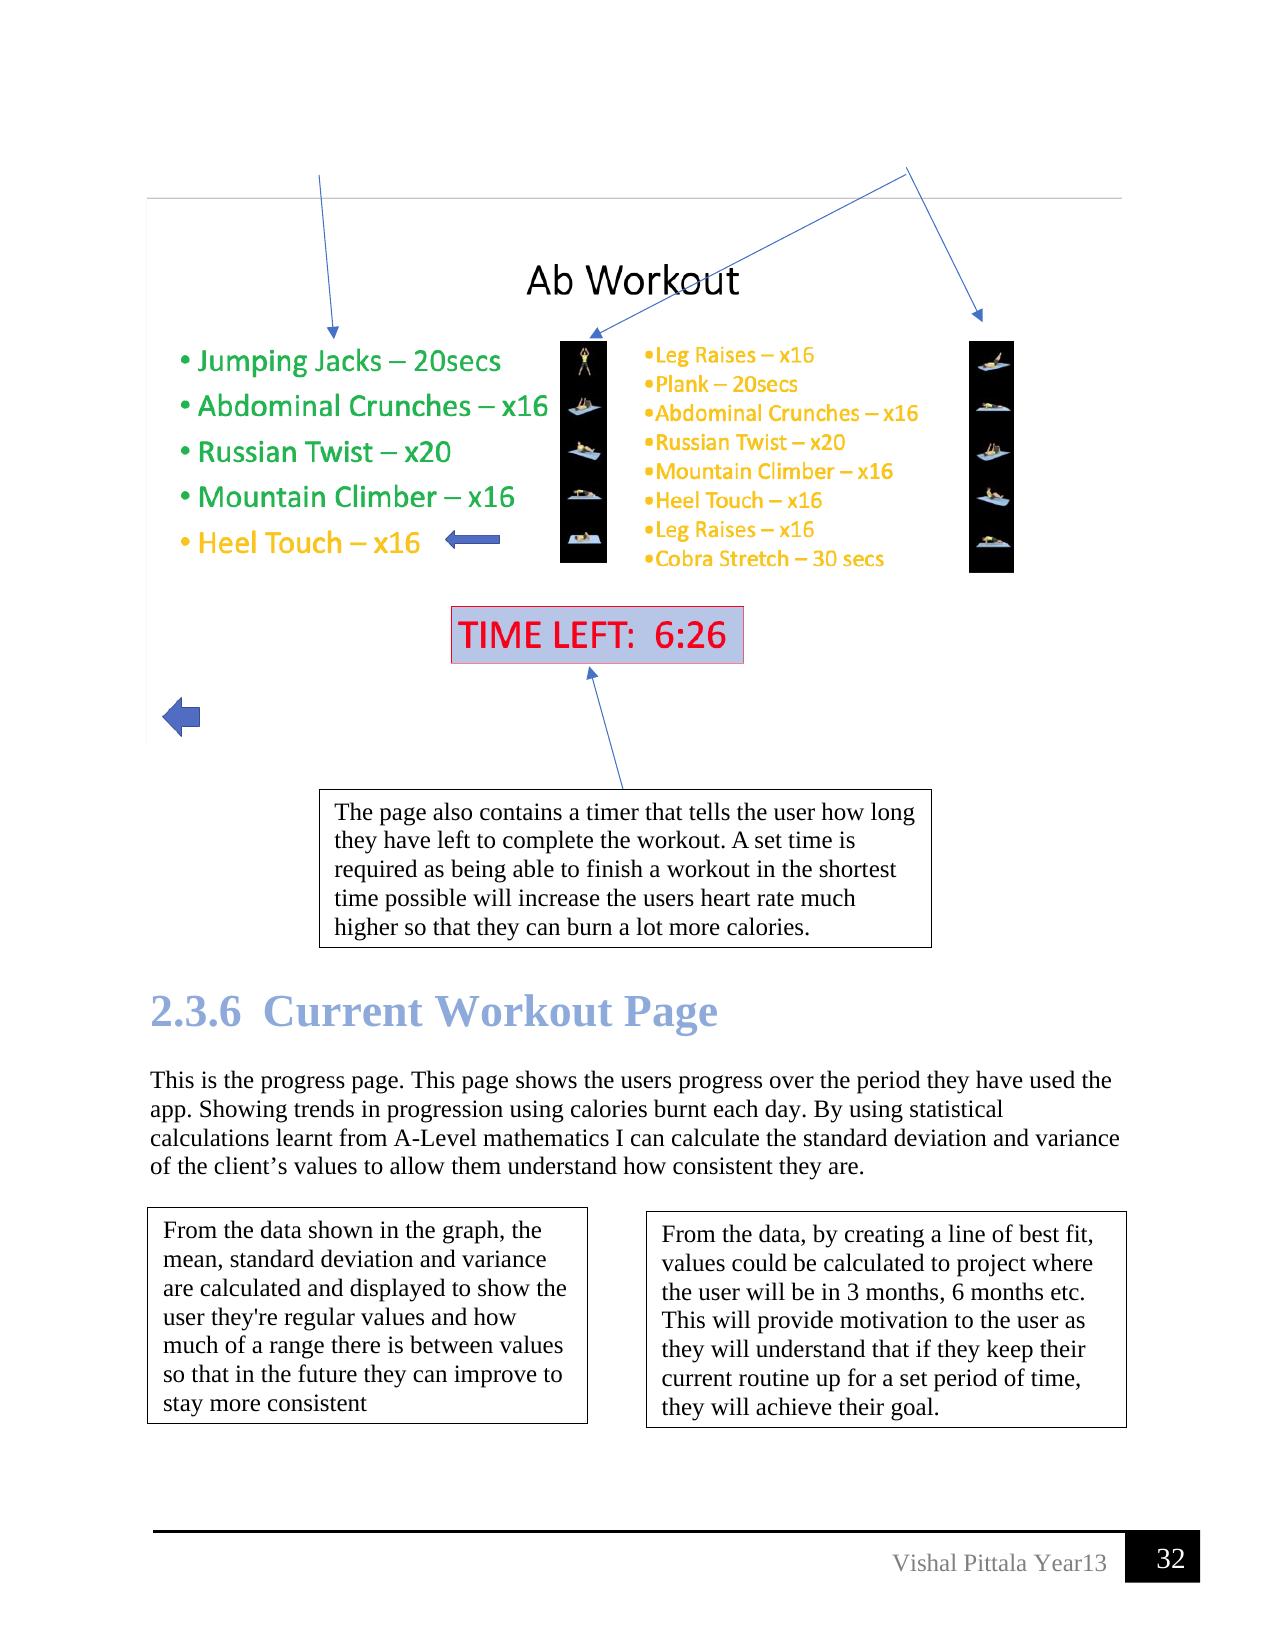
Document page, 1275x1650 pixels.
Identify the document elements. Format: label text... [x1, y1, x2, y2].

text This is the progress page. This page shows the users progress over the period they have used the app. Showing trends in progression using calories burnt each day. By using statistical calculations learnt from A-Level mathematics I can calculate the standard deviation and variance of the client’s values to allow them understand how consistent they are. [150, 1065, 1125, 1180]
picture [146, 197, 1122, 745]
list Current Workout Page [150, 984, 1125, 1036]
